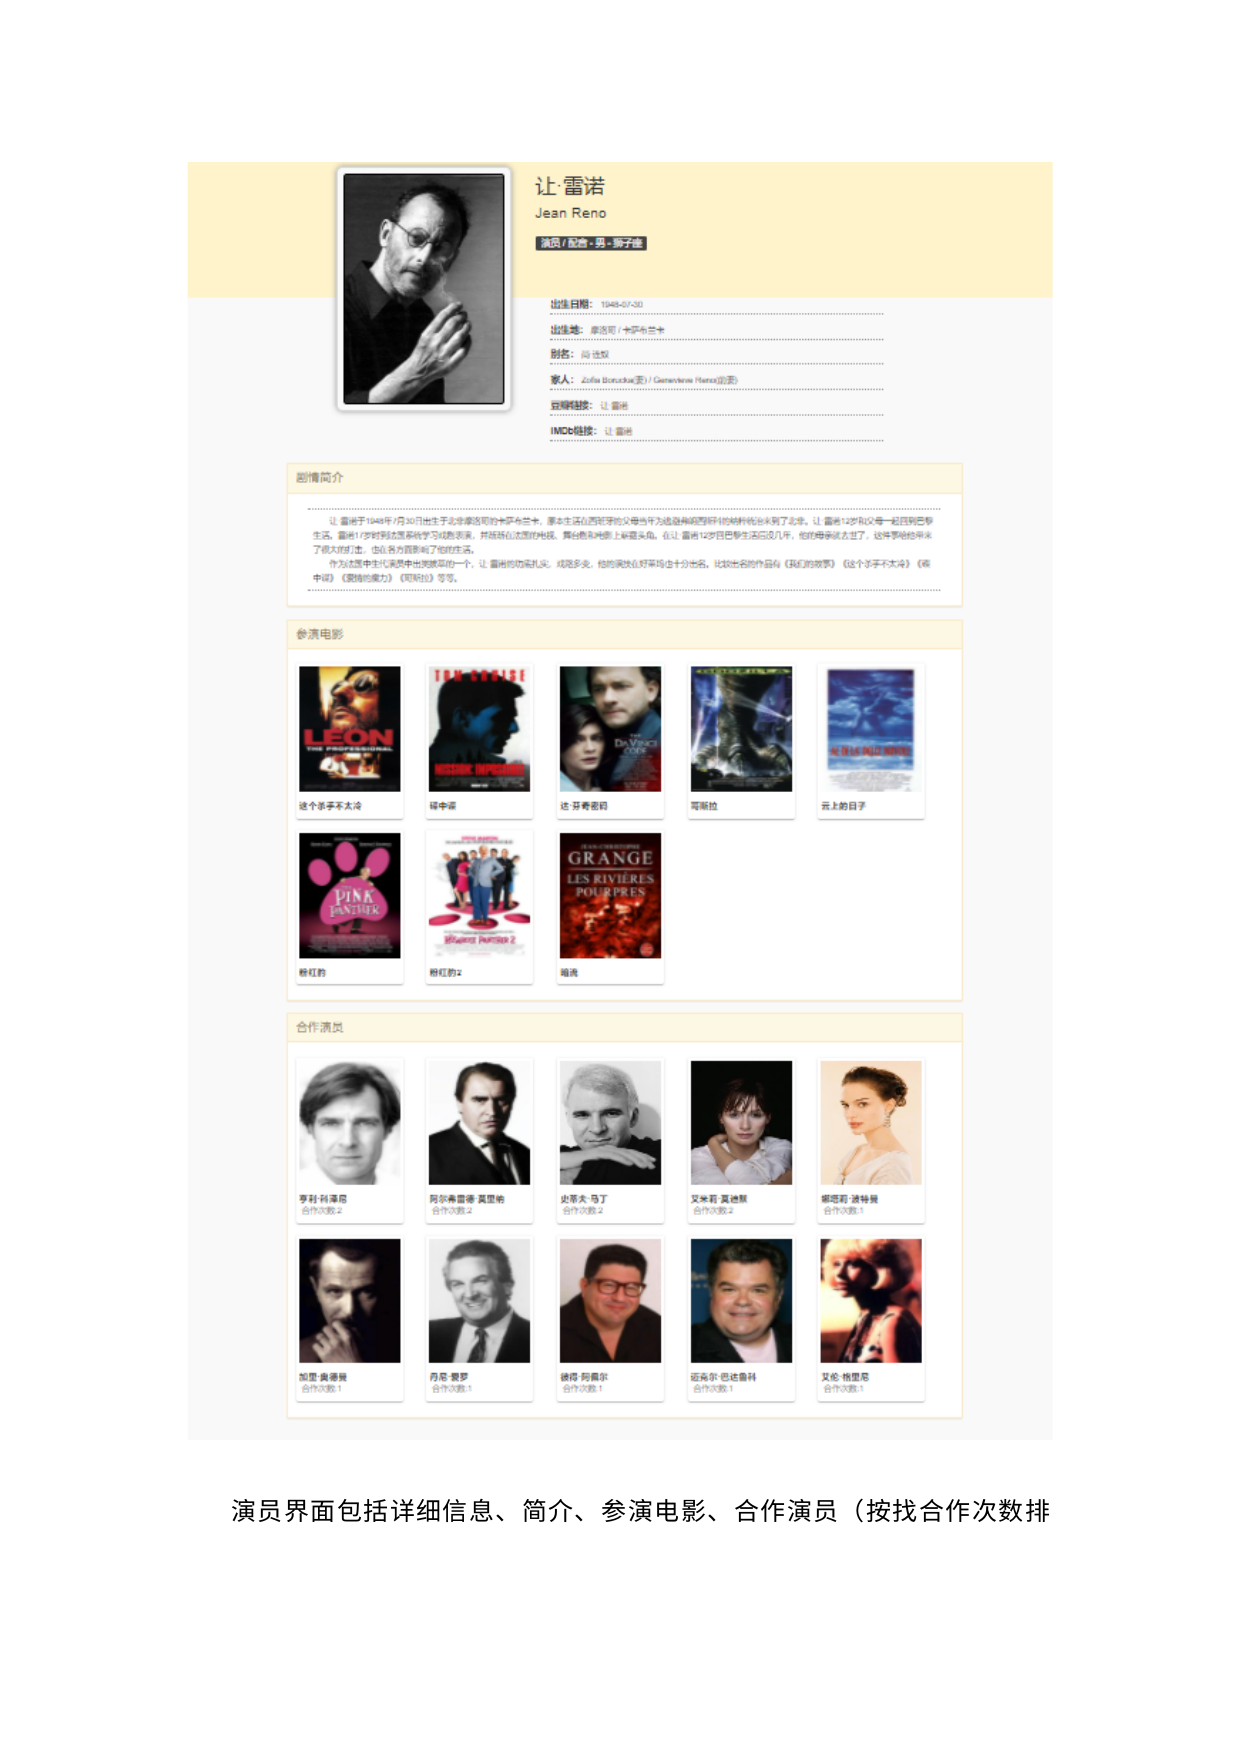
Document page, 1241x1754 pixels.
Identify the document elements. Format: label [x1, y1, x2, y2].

text [187, 1477, 1053, 1542]
picture [187, 162, 1053, 1440]
